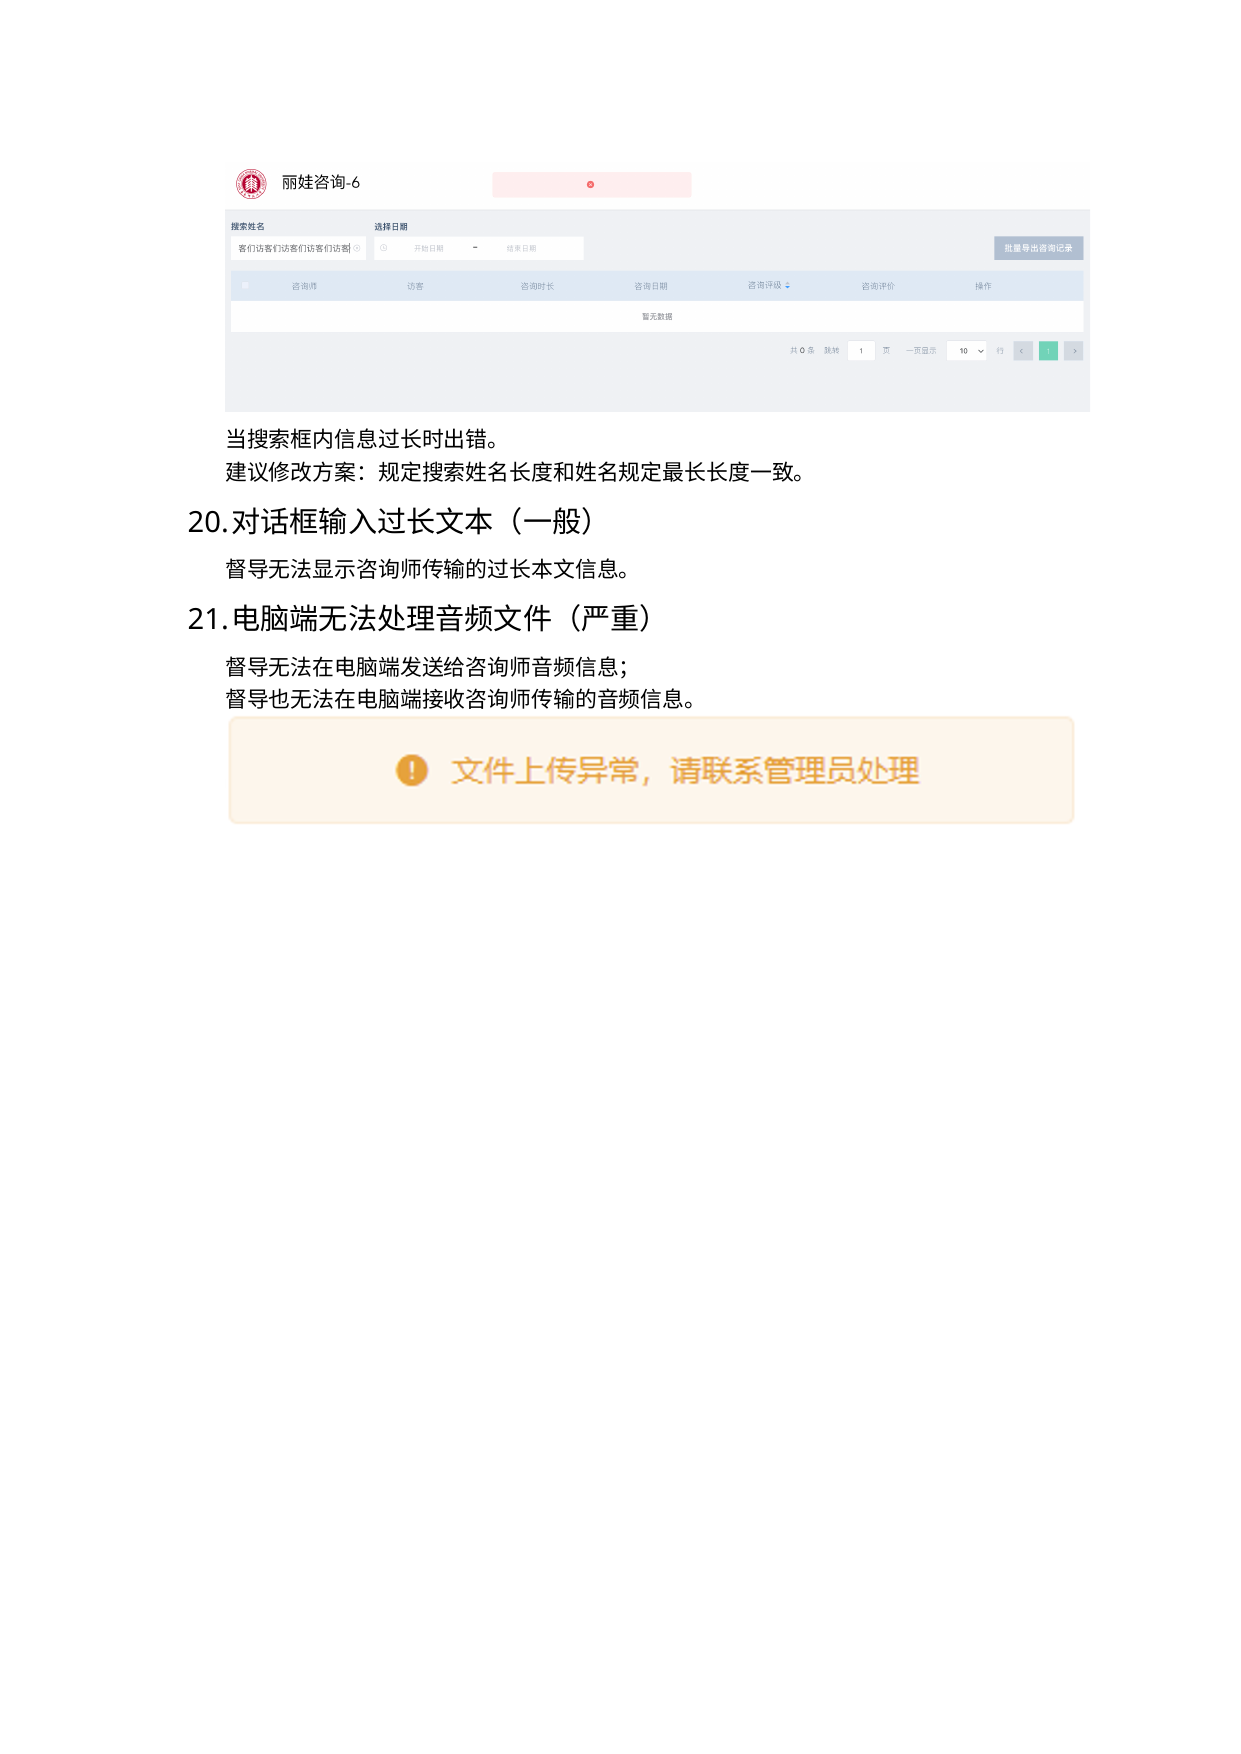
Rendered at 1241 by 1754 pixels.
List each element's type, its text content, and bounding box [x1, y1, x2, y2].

list 督导也无法在电脑端接收咨询师传输的音频信息。 [225, 682, 1053, 714]
list 督导无法在电脑端发送给咨询师音频信息； [225, 649, 1053, 682]
list 对话框输入过长文本（一般） [187, 487, 1053, 552]
list 当搜索框内信息过长时出错。 [225, 422, 1053, 454]
list 电脑端无法处理音频文件（严重） [187, 584, 1053, 649]
list 建议修改方案：规定搜索姓名长度和姓名规定最长长度一致。 [225, 454, 1053, 487]
list 督导无法显示咨询师传输的过长本文信息。 [225, 552, 1053, 584]
picture [225, 162, 1091, 412]
picture [225, 714, 1091, 846]
